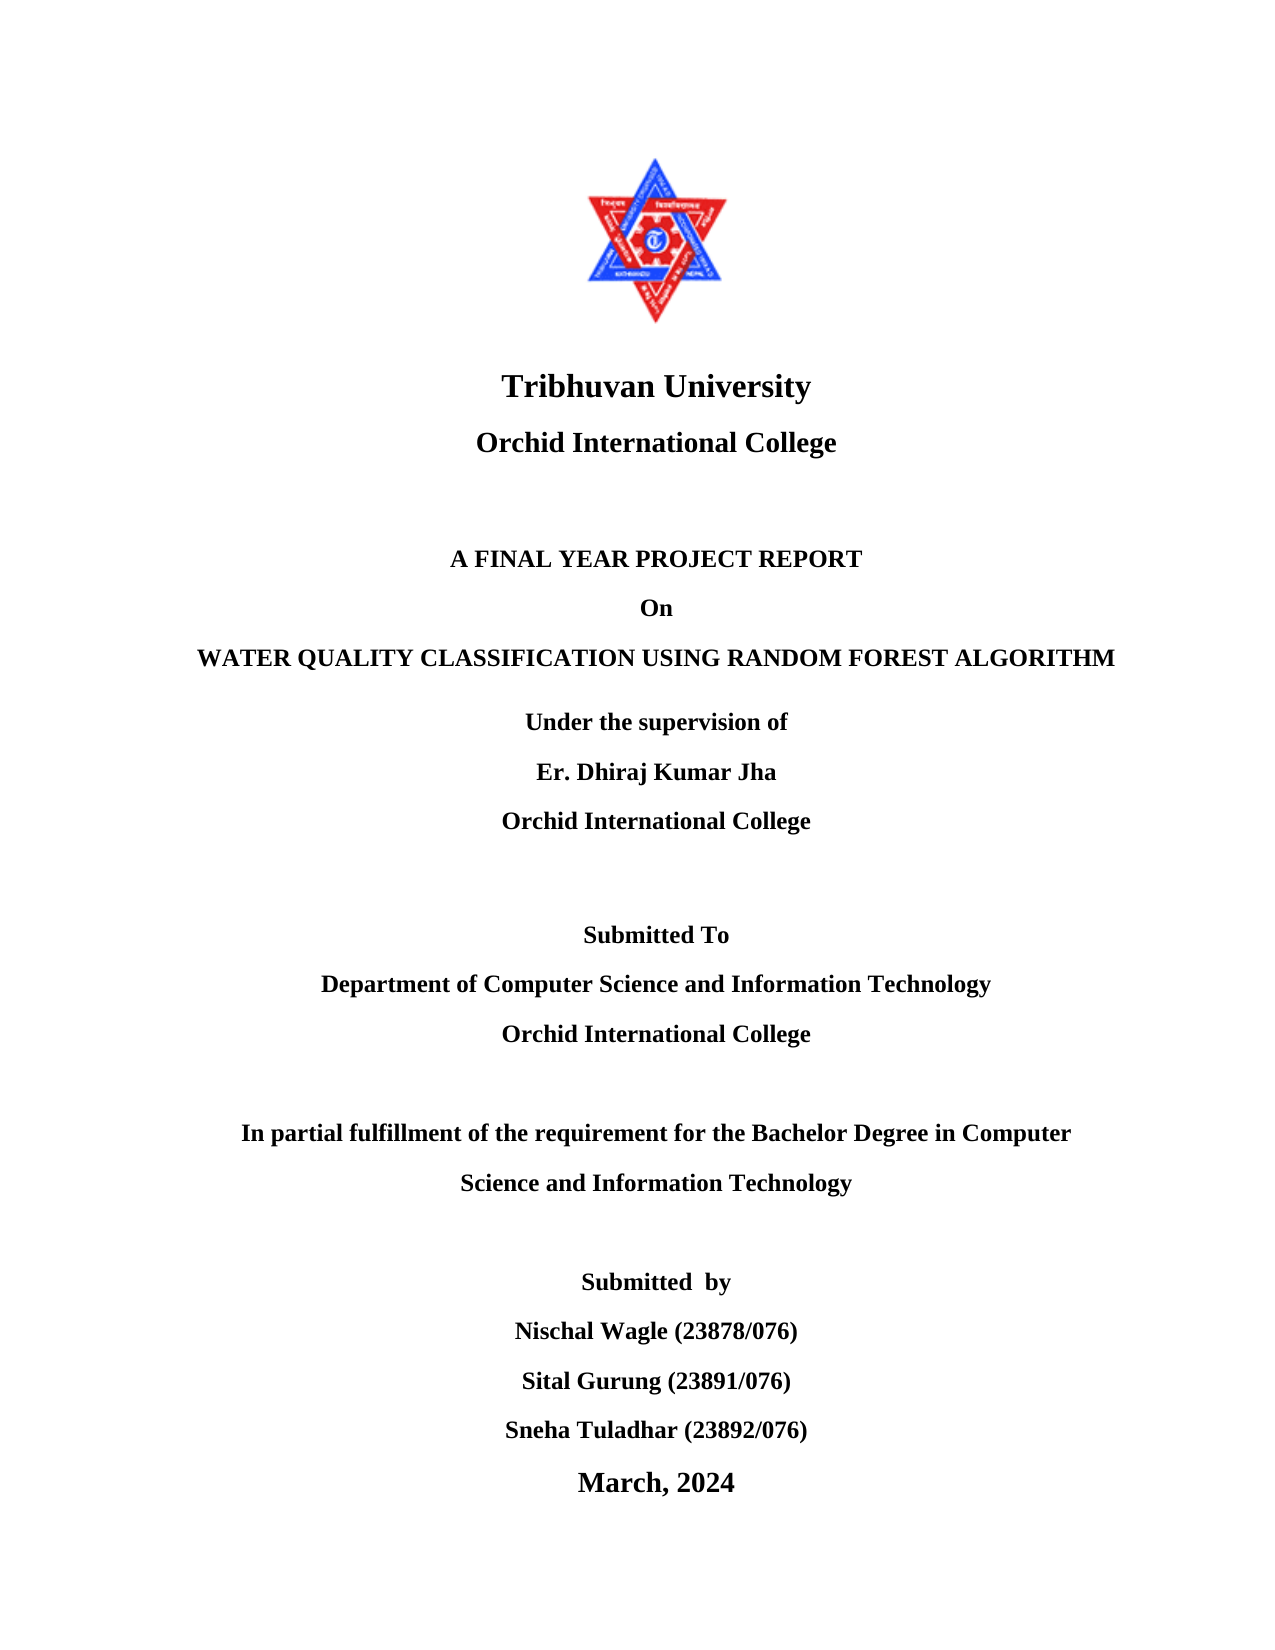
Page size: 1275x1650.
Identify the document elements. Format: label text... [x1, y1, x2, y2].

text In partial fulfillment of the requirement for the Bachelor Degree in Computer [187, 1118, 1125, 1147]
text Under the supervision of [187, 707, 1125, 736]
text Orchid International College [187, 426, 1125, 459]
text Orchid International College [187, 1019, 1125, 1048]
picture [563, 150, 750, 332]
text On [187, 593, 1125, 622]
text WATER QUALITY CLASSIFICATION USING RANDOM FOREST ALGORITHM [187, 643, 1125, 672]
text A FINAL YEAR PROJECT REPORT [187, 544, 1125, 573]
text Tribhuvan University [187, 366, 1125, 405]
text Er. Dhiraj Kumar Jha [187, 757, 1125, 785]
text Sneha Tuladhar (23892/076) [187, 1416, 1125, 1444]
text Science and Information Technology [187, 1168, 1125, 1196]
text Department of Computer Science and Information Technology [187, 969, 1125, 998]
text Orchid International College [187, 806, 1125, 835]
text Sital Gurung (23891/076) [187, 1366, 1125, 1395]
text Nischal Wagle (23878/076) [187, 1316, 1125, 1345]
text Submitted by [187, 1267, 1125, 1296]
text Submitted To [187, 920, 1125, 948]
text March, 2024 [187, 1465, 1125, 1499]
